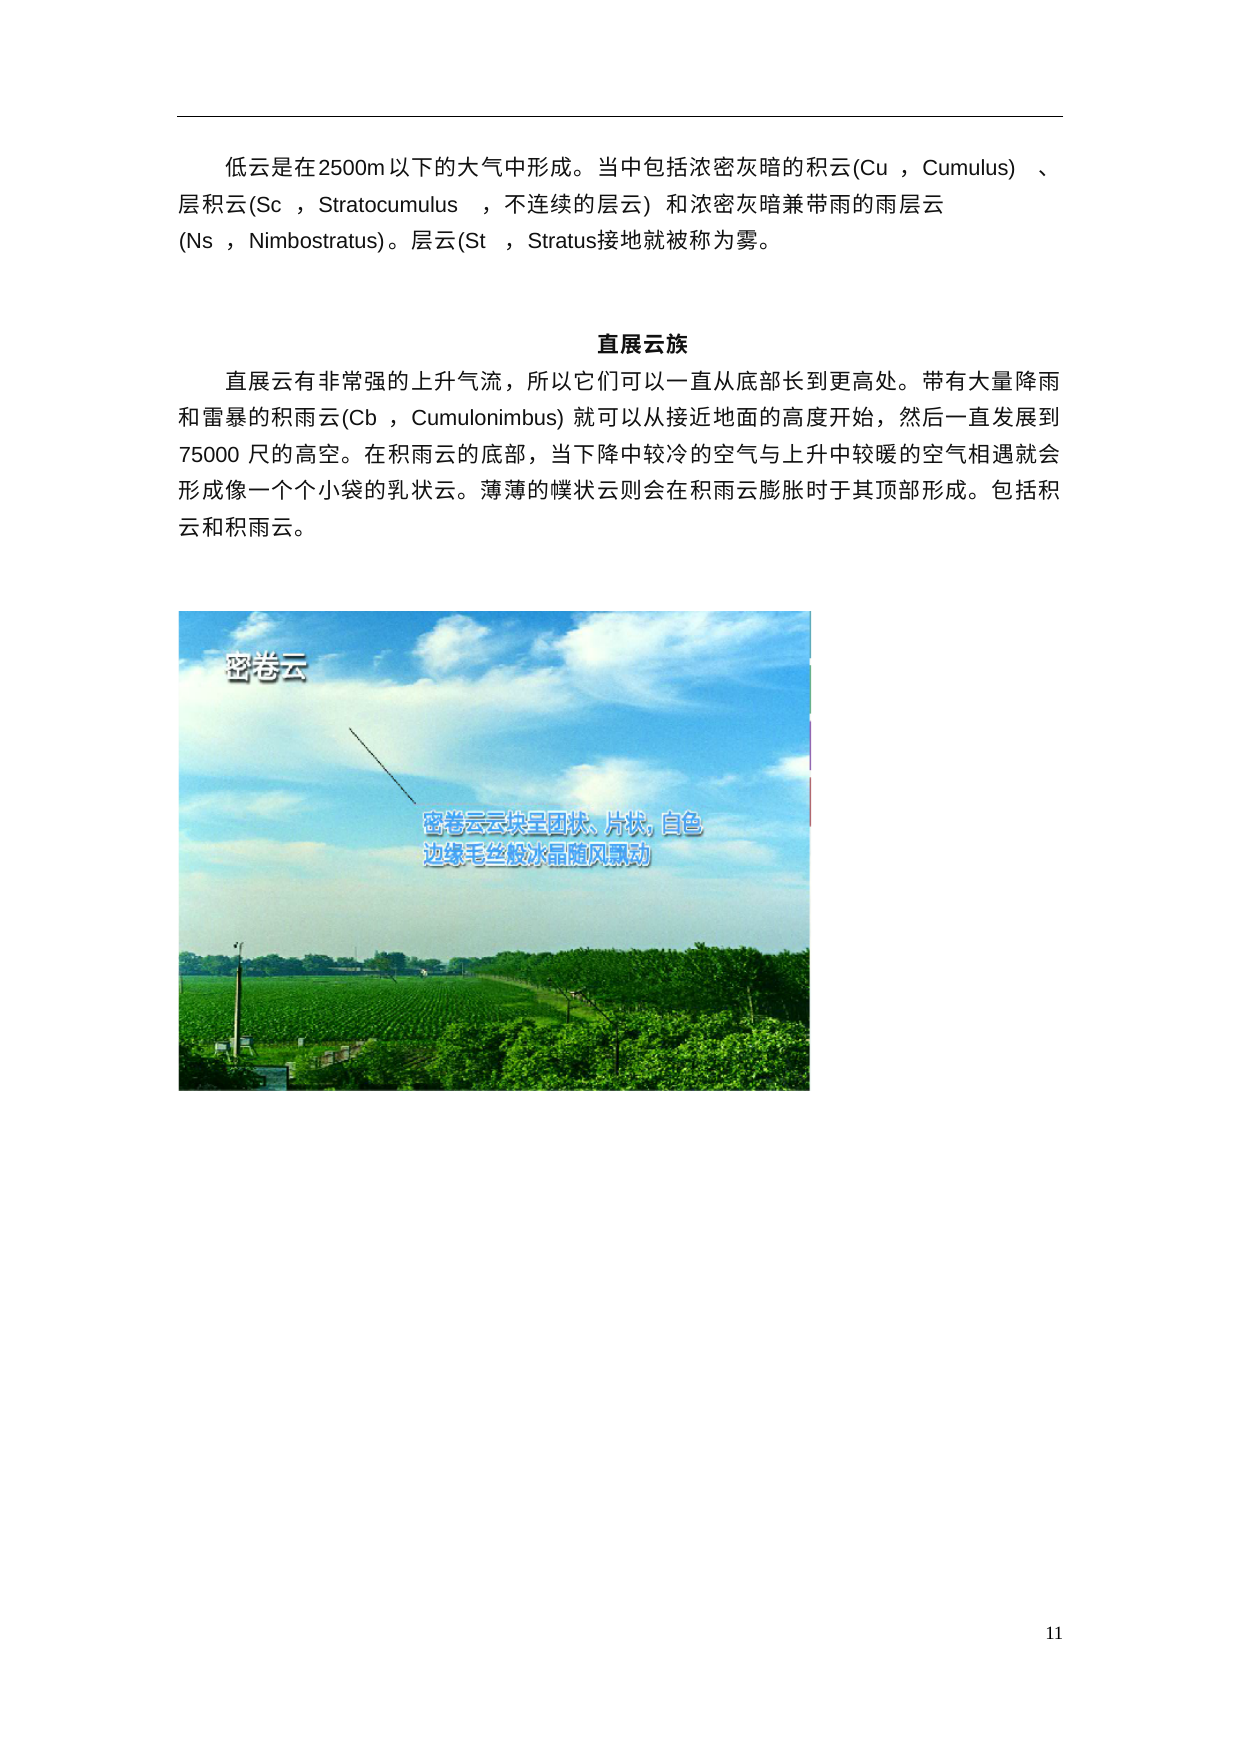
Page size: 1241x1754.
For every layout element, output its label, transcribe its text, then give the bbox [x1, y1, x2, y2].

text 低云是在2500m以下的大气中形成。当中包括浓密灰暗的积云(Cu，Cumulus)、层积云(Sc，Stratocumulus，不连续的层云)和浓密灰暗兼带雨的雨层云(Ns，Nimbostratus)。层云(St，Stratus接地就被称为雾。 [179, 148, 1061, 257]
picture [178, 611, 812, 1091]
text 直展云族 [179, 325, 1061, 361]
text 直展云有非常强的上升气流，所以它们可以一直从底部长到更高处。带有大量降雨和雷暴的积雨云(Cb，Cumulonimbus)就可以从接近地面的高度开始，然后一直发展到75000尺的高空。在积雨云的底部，当下降中较冷的空气与上升中较暖的空气相遇就会形成像一个个小袋的乳状云。薄薄的幞状云则会在积雨云膨胀时于其顶部形成。包括积云和积雨云。 [179, 361, 1061, 544]
